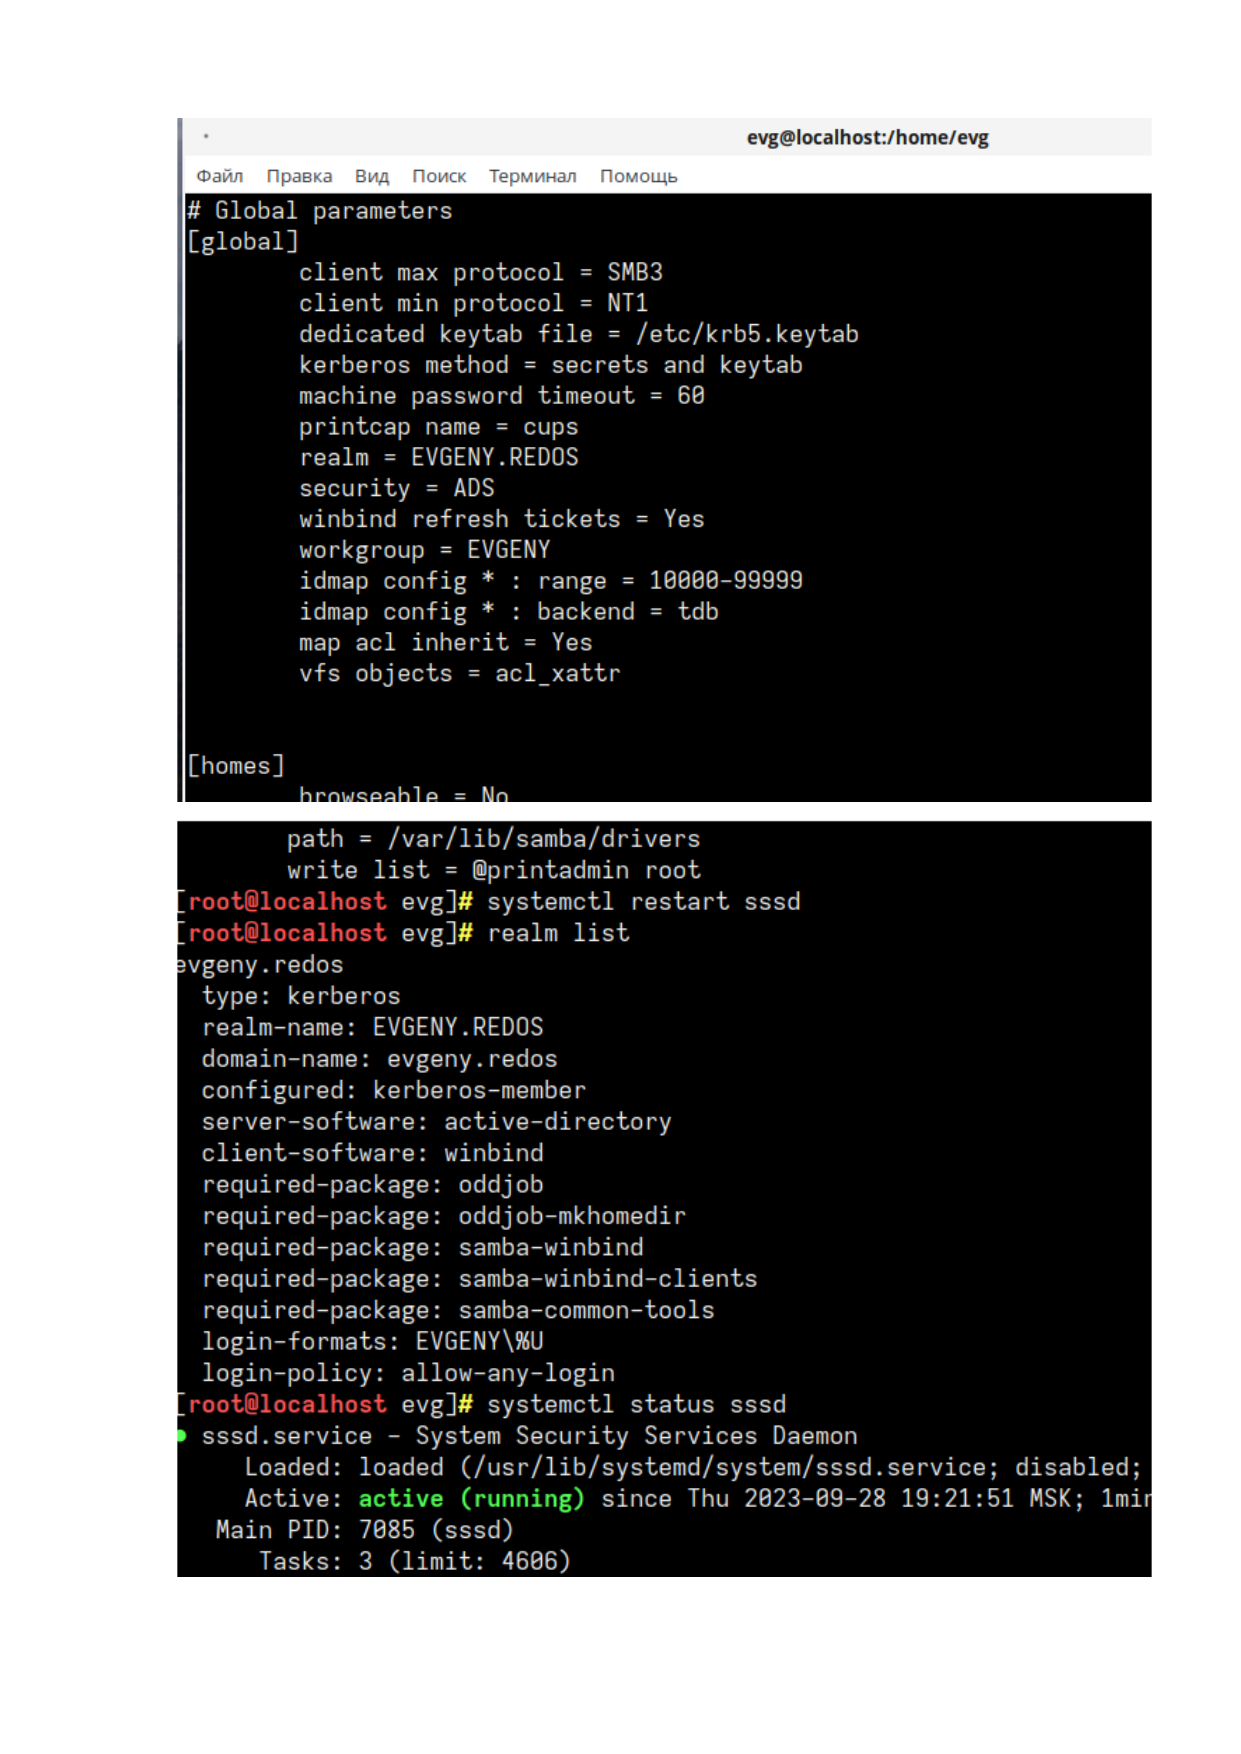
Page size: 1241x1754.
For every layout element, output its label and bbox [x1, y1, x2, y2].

picture [177, 118, 1152, 802]
picture [177, 820, 1152, 1577]
